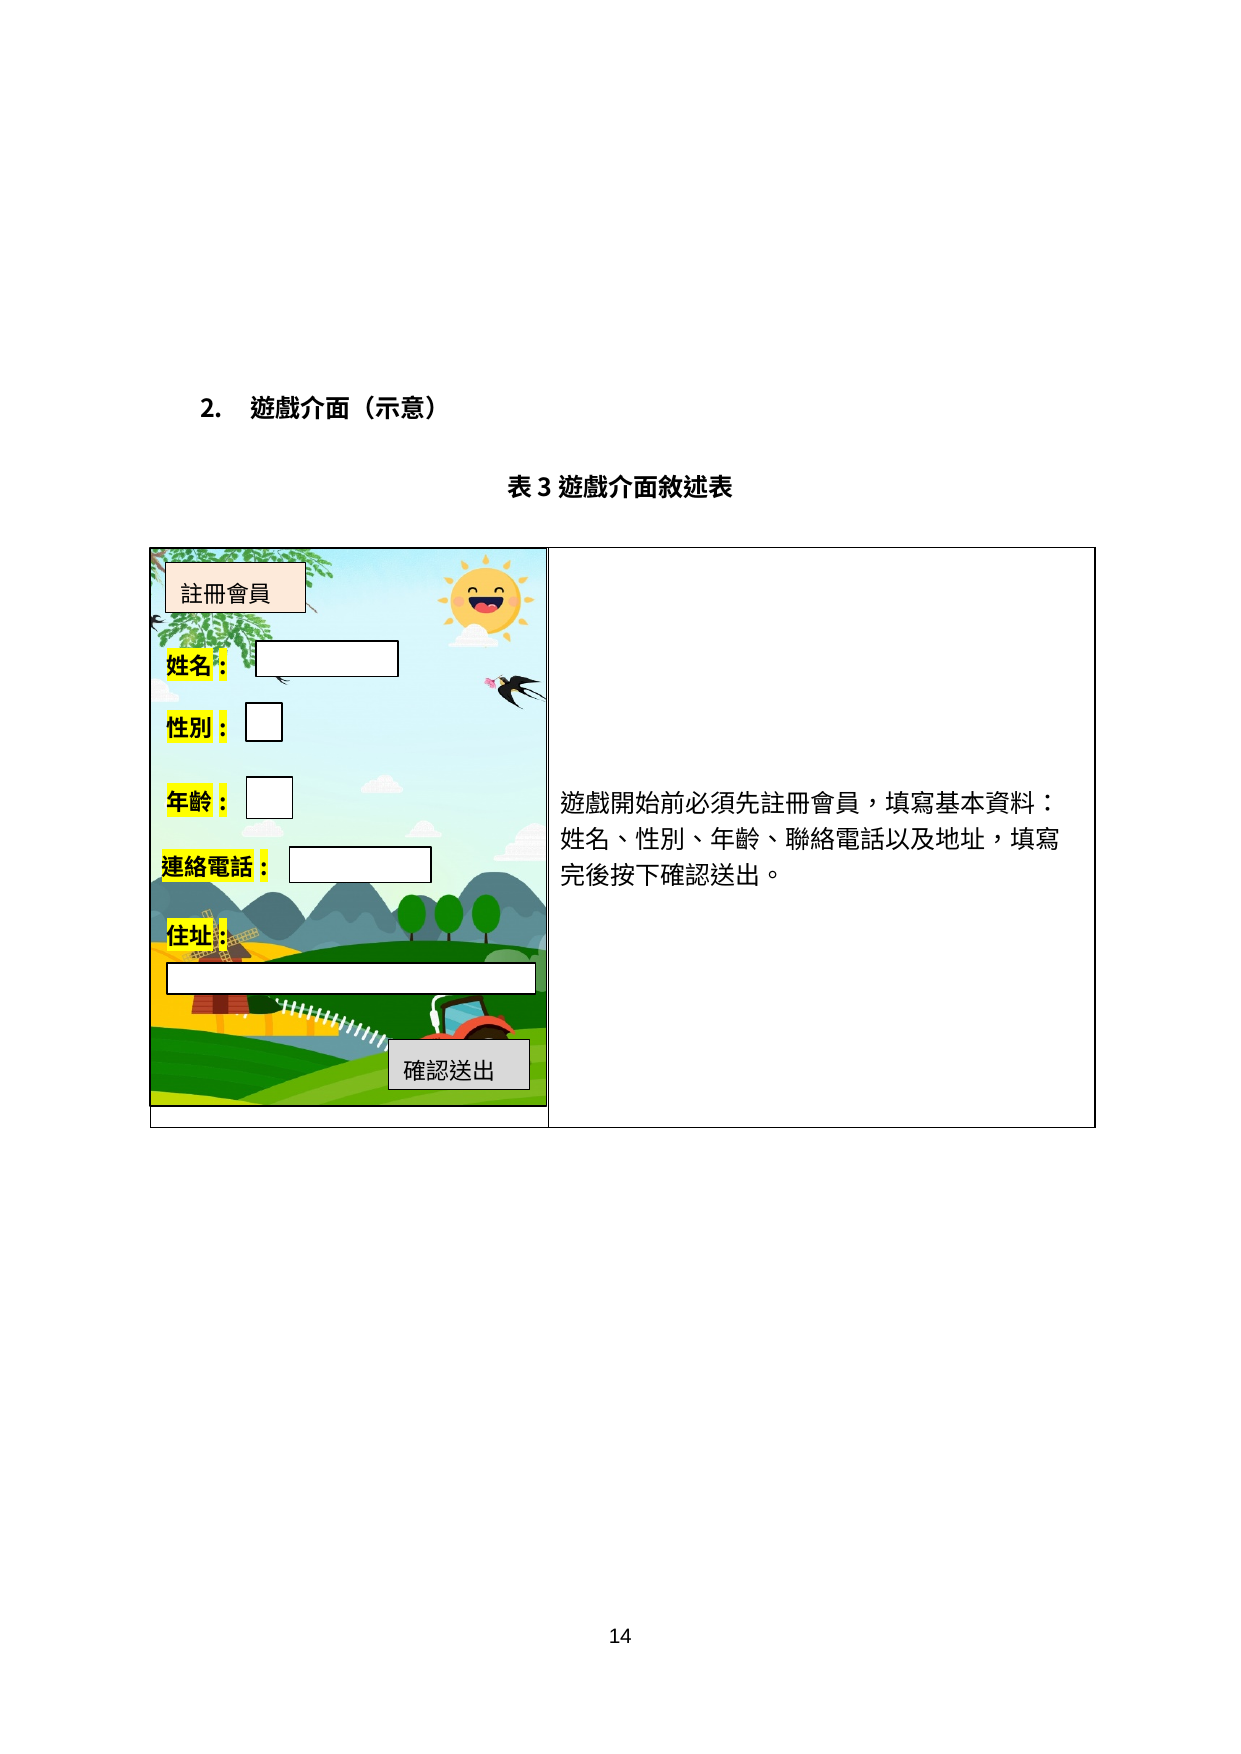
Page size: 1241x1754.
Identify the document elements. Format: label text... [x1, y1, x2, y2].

list 遊戲介面（示意） [200, 388, 1090, 424]
table_header 遊戲開始前必須先註冊會員，填寫基本資料：姓名、性別、年齡、聯絡電話以及地址，填寫完後按下確認送出。 [549, 548, 1094, 1127]
table_header [151, 548, 548, 1127]
picture [151, 549, 546, 1105]
text 表3 遊戲介面敘述表 [150, 467, 1090, 504]
